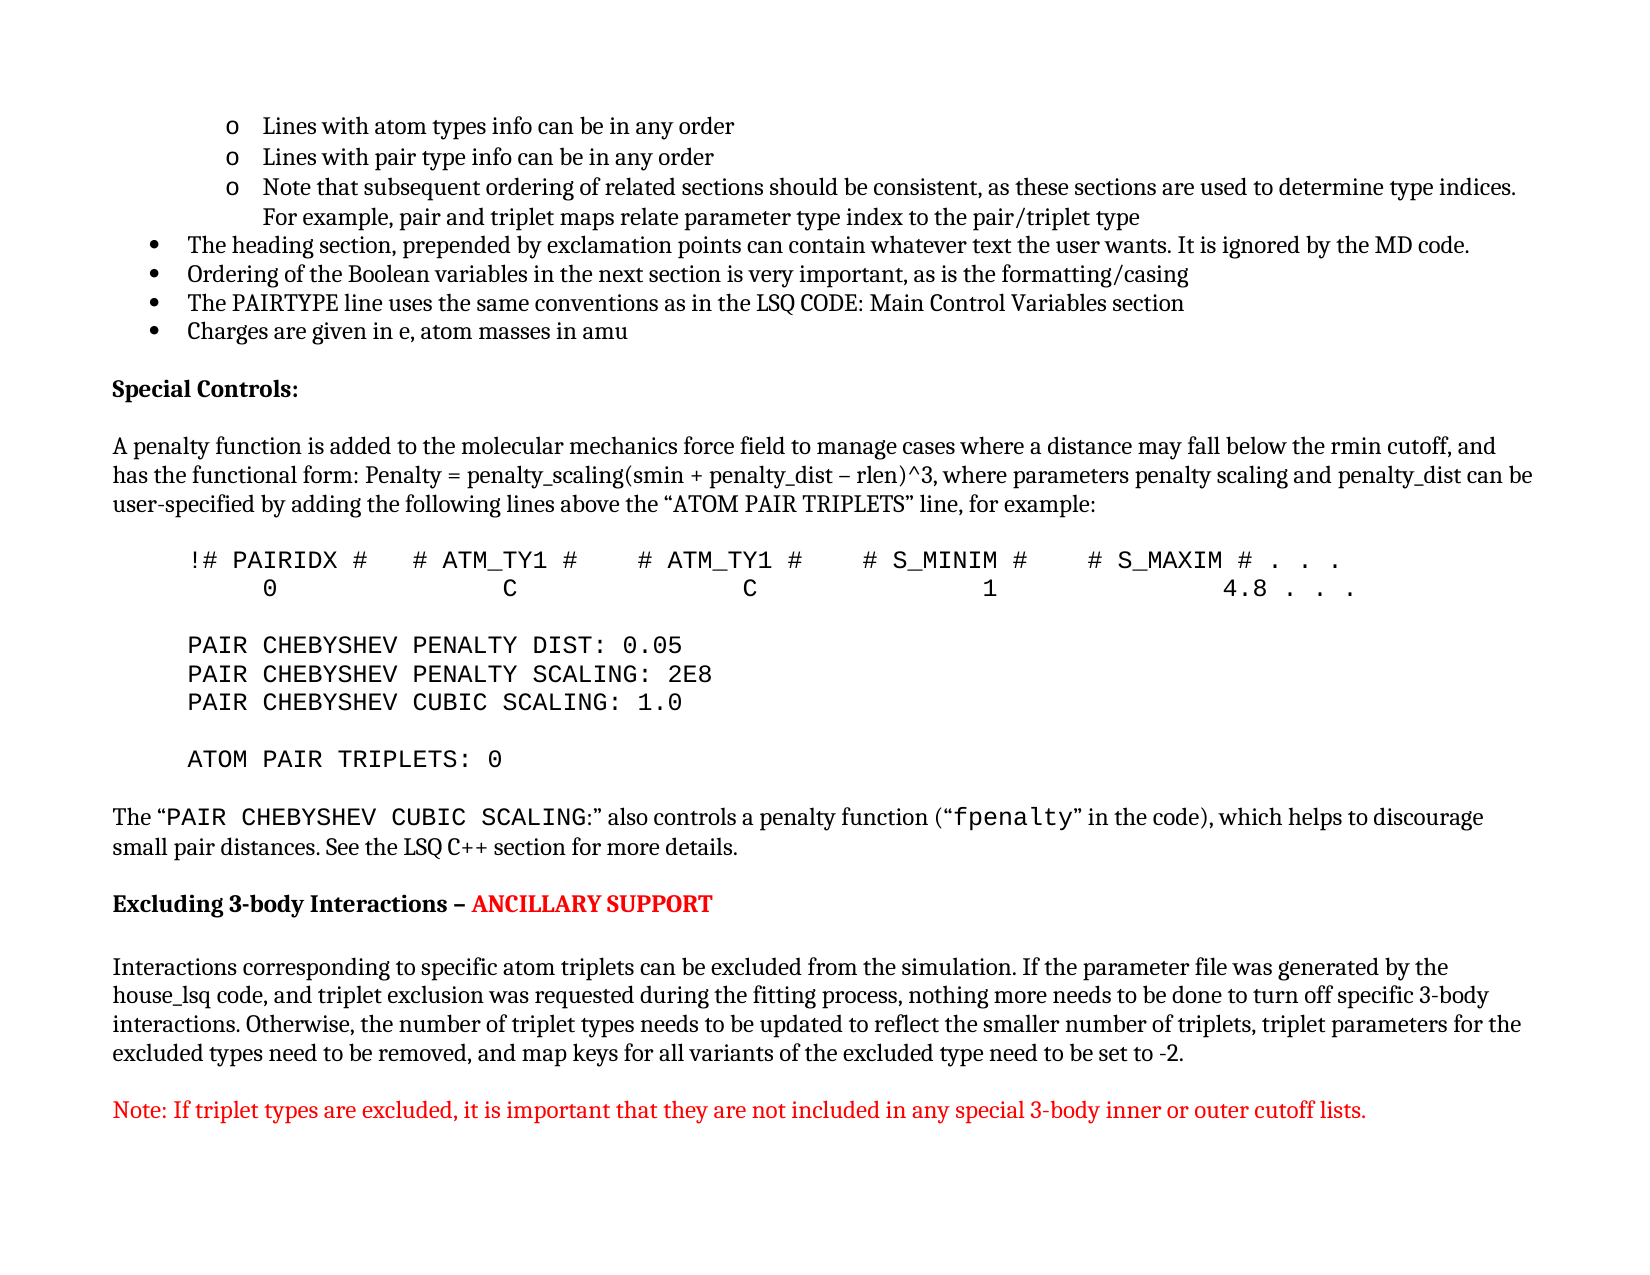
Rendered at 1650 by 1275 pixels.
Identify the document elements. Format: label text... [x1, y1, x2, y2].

list Lines with pair type info can be in any order [225, 142, 1537, 172]
text The “PAIR CHEBYSHEV CUBIC SCALING:” also controls a penalty function (“fpenalty” in the code), which helps to discourage small pair distances. See the LSQ C++ section for more details. [112, 803, 1537, 862]
list Charges are given in e, atom masses in amu [150, 317, 1537, 346]
text PAIR CHEBYSHEV PENALTY SCALING: 2E8 [187, 661, 1537, 689]
text PAIR CHEBYSHEV PENALTY DIST: 0.05 [187, 633, 1537, 661]
text Interactions corresponding to specific atom triplets can be excluded from the simulation. If the parameter file was generated by the house_lsq code, and triplet exclusion was requested during the fitting process, nothing more needs to be done to turn off specific 3-body interactions. Otherwise, the number of triplet types needs to be updated to reflect the smaller number of triplets, triplet parameters for the excluded types need to be removed, and map keys for all variants of the excluded type need to be set to -2. [112, 953, 1537, 1068]
list Ordering of the Boolean variables in the next section is very important, as is the formatting/casing [150, 260, 1537, 289]
text Note: If triplet types are excluded, it is important that they are not included in any special 3-body inner or outer cutoff lists. [112, 1096, 1537, 1125]
list The heading section, prepended by exclamation points can contain whatever text the user wants. It is ignored by the MD code. [150, 231, 1537, 260]
text A penalty function is added to the molecular mechanics force field to manage cases where a distance may fall below the rmin cutoff, and has the functional form: Penalty = penalty_scaling(smin + penalty_dist – rlen)^3, where parameters penalty scaling and penalty_dist can be user-specified by adding the following lines above the “ATOM PAIR TRIPLETS” line, for example: [112, 404, 1537, 519]
text 0 C C 1 4.8 . . . [187, 576, 1537, 604]
text Special Controls: [112, 375, 1537, 404]
text PAIR CHEBYSHEV CUBIC SCALING: 1.0 [187, 689, 1537, 718]
list The PAIRTYPE line uses the same conventions as in the LSQ CODE: Main Control Variables section [150, 289, 1537, 317]
text Excluding 3-body Interactions – ANCILLARY SUPPORT [112, 890, 1537, 919]
text ATOM PAIR TRIPLETS: 0 [187, 746, 1537, 774]
list Note that subsequent ordering of related sections should be consistent, as these sections are used to determine type indices. For example, pair and triplet maps relate parameter type index to the pair/triplet type [225, 172, 1537, 231]
text !# PAIRIDX # # ATM_TY1 # # ATM_TY1 # # S_MINIM # # S_MAXIM # . . . [187, 547, 1537, 576]
list Lines with atom types info can be in any order [225, 112, 1537, 142]
